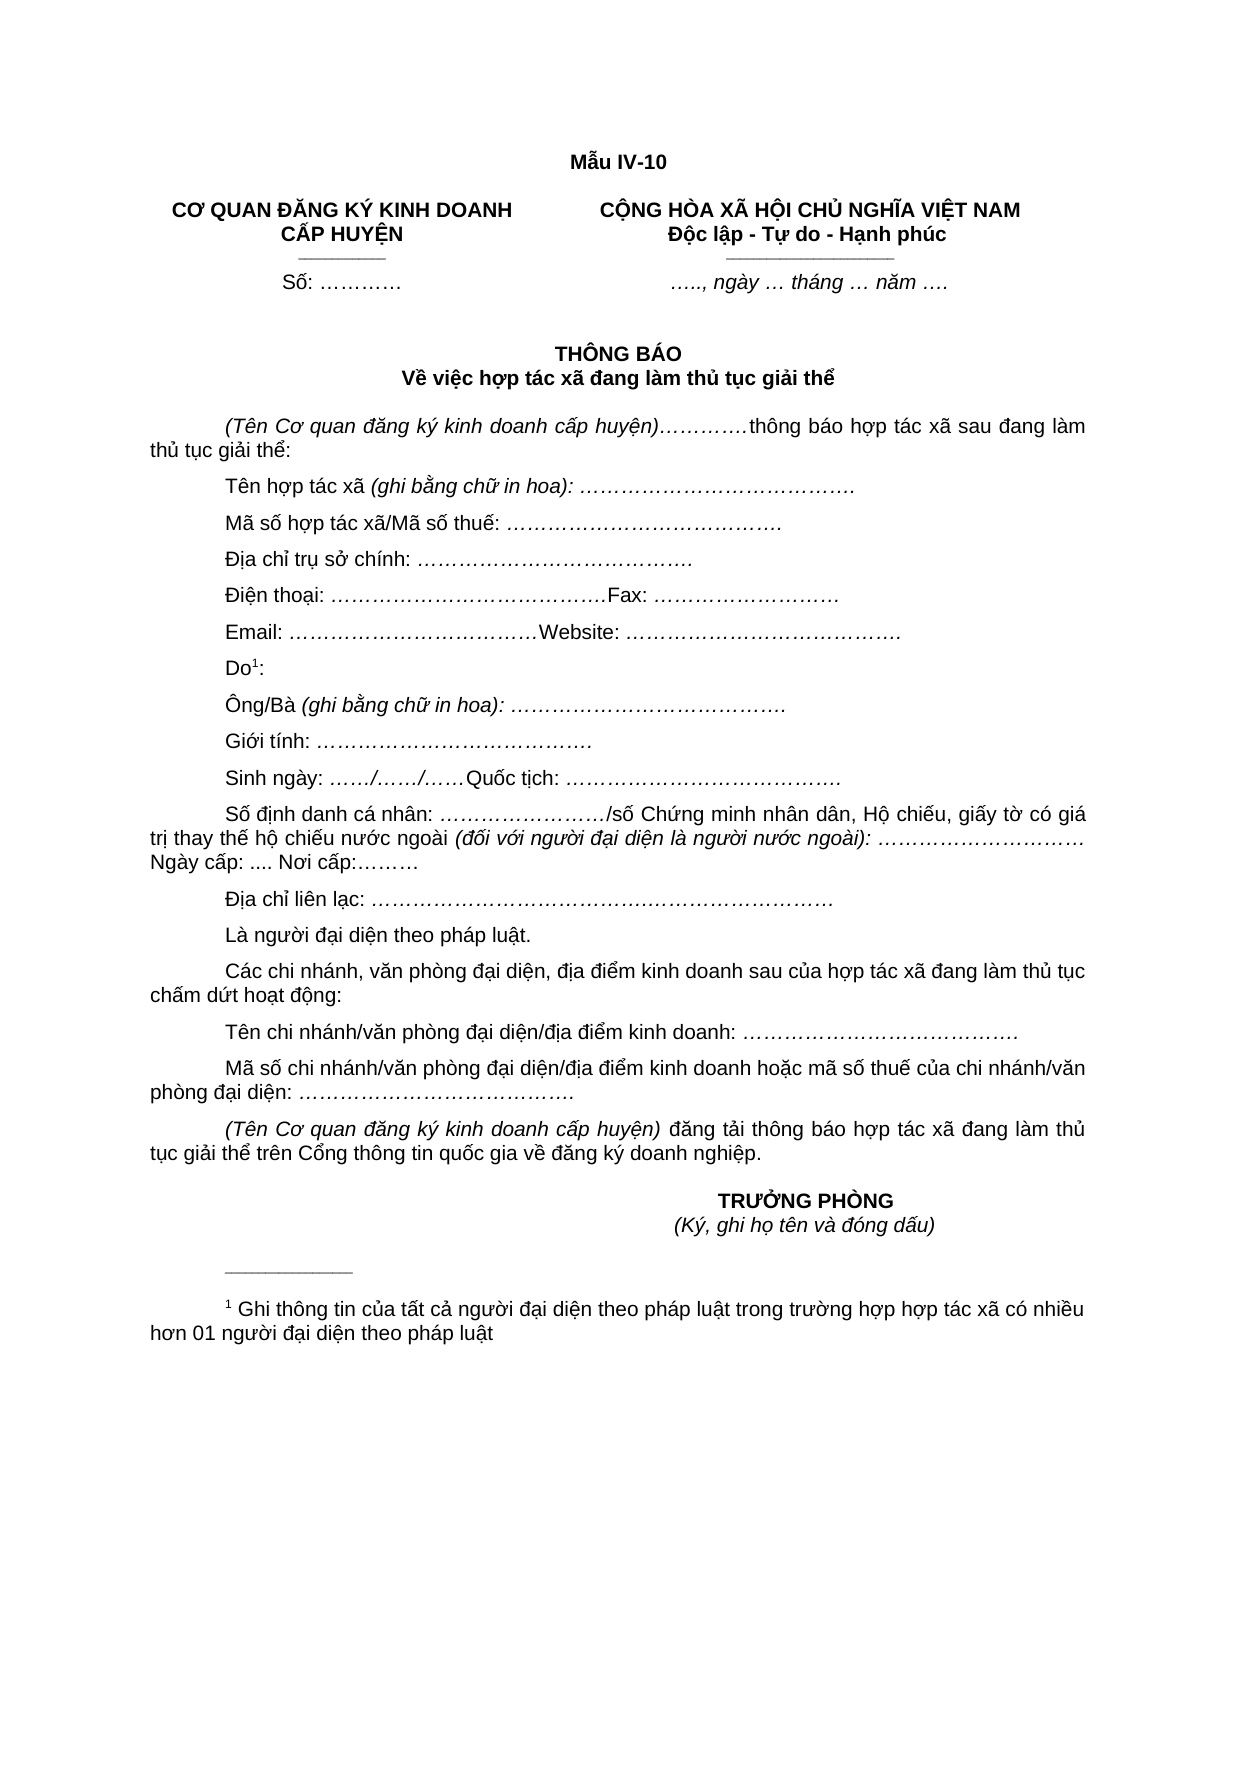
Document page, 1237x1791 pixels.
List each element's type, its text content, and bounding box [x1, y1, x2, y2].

text (Tên Cơ quan đăng ký kinh doanh cấp huyện)………….thông báo hợp tác xã sau đang làm thủ tục giải thể: [150, 413, 1086, 461]
text Mã số chi nhánh/văn phòng đại diện/địa điểm kinh doanh hoặc mã số thuế của chi nhánh/văn phòng đại diện: …………………………………. [150, 1056, 1086, 1104]
text Các chi nhánh, văn phòng đại diện, địa điểm kinh doanh sau của hợp tác xã đang làm thủ tục chấm dứt hoạt động: [150, 959, 1086, 1007]
text Tên chi nhánh/văn phòng đại diện/địa điểm kinh doanh: …………………………………. [150, 1020, 1086, 1044]
text Địa chỉ liên lạc: ………………………………….……………………… [150, 886, 1086, 910]
text Mẫu IV-10 [150, 150, 1086, 174]
text (Ký, ghi họ tên và đóng dấu) [525, 1212, 1086, 1236]
text Số định danh cá nhân: ……………………/số Chứng minh nhân dân, Hộ chiếu, giấy tờ có giá trị thay thế hộ chiếu nước ngoài (đối với người đại diện là người nước ngoài): …………………………Ngày cấp: .... Nơi cấp:……… [150, 802, 1086, 874]
text Mã số hợp tác xã/Mã số thuế: …………………………………. [150, 510, 1086, 534]
text TRƯỞNG PHÒNG [525, 1188, 1086, 1212]
text Địa chỉ trụ sở chính: …………………………………. [150, 547, 1086, 571]
text Về việc hợp tác xã đang làm thủ tục giải thể [150, 366, 1086, 389]
text Do1: [150, 656, 1086, 680]
text Ông/Bà (ghi bằng chữ in hoa): …………………………………. [150, 693, 1086, 717]
text ___________________ [150, 1260, 1086, 1284]
text Sinh ngày: ……/……/……Quốc tịch: …………………………………. [150, 766, 1086, 789]
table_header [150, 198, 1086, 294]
text Email: ………………………………Website: …………………………………. [150, 620, 1086, 644]
text 1 Ghi thông tin của tất cả người đại diện theo pháp luật trong trường hợp hợp tác xã có nhiều hơn 01 người đại diện theo pháp luật [150, 1297, 1086, 1345]
text Giới tính: …………………………………. [150, 729, 1086, 753]
text Điện thoại: ………………………………….Fax: ……………………… [150, 583, 1086, 607]
text Là người đại diện theo pháp luật. [150, 923, 1086, 947]
text Tên hợp tác xã (ghi bằng chữ in hoa): …………………………………. [150, 474, 1086, 498]
text (Tên Cơ quan đăng ký kinh doanh cấp huyện) đăng tải thông báo hợp tác xã đang làm thủ tục giải thể trên Cổng thông tin quốc gia về đăng ký doanh nghiệp. [150, 1117, 1086, 1164]
text THÔNG BÁO [150, 342, 1086, 366]
